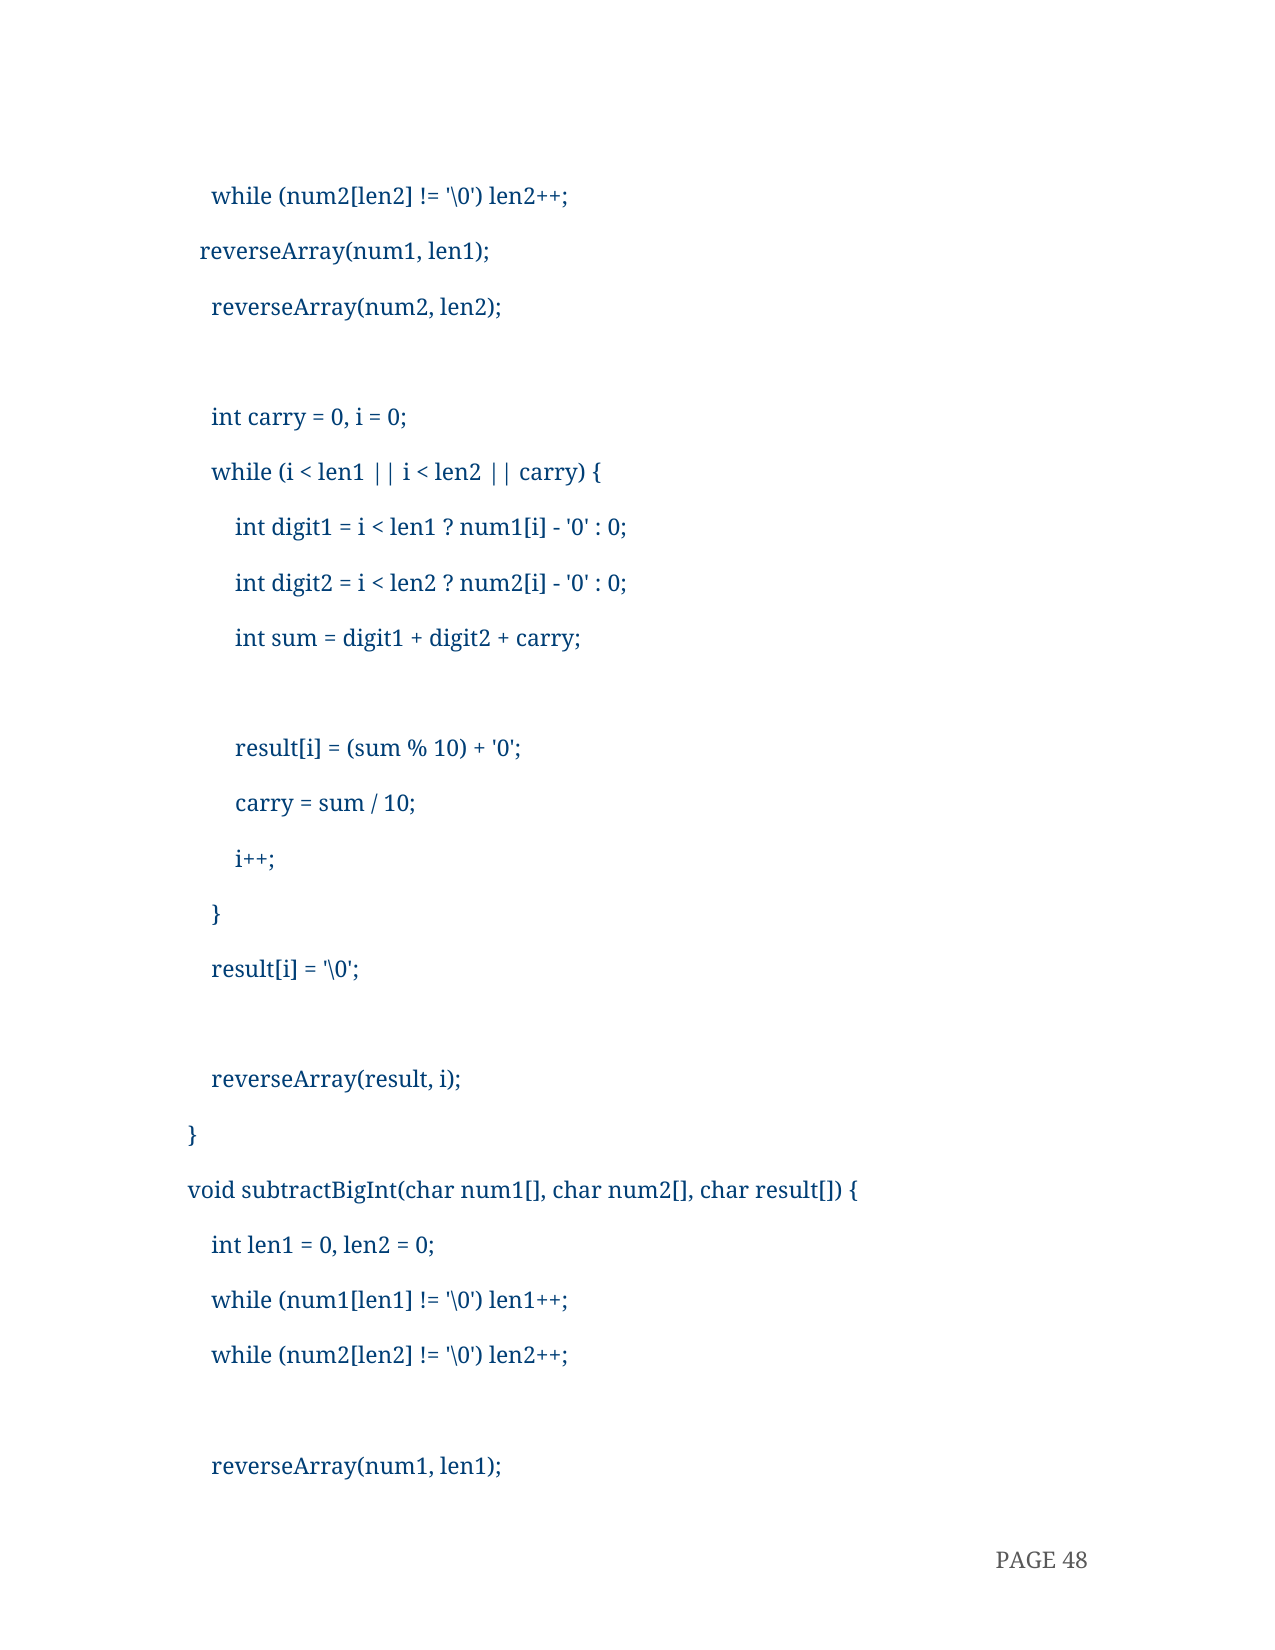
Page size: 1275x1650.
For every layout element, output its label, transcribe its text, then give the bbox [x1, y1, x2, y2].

text int sum = digit1 + digit2 + carry; [187, 622, 1087, 653]
text int carry = 0, i = 0; [187, 401, 1087, 432]
text reverseArray(num1, len1); [187, 235, 1087, 266]
text carry = sum / 10; [187, 787, 1087, 818]
text void subtractBigInt(char num1[], char num2[], char result[]) { [187, 1174, 1087, 1205]
text while (num2[len2] != '\0') len2++; [187, 1339, 1087, 1371]
text } [187, 898, 1087, 929]
text int len1 = 0, len2 = 0; [187, 1229, 1087, 1260]
text while (num2[len2] != '\0') len2++; [187, 180, 1087, 211]
text reverseArray(result, i); [187, 1063, 1087, 1094]
text } [187, 1118, 1087, 1150]
text reverseArray(num1, len1); [187, 1450, 1087, 1481]
text int digit1 = i < len1 ? num1[i] - '0' : 0; [187, 511, 1087, 542]
text while (i < len1 || i < len2 || carry) { [187, 456, 1087, 487]
text reverseArray(num2, len2); [187, 290, 1087, 322]
text result[i] = '\0'; [187, 953, 1087, 984]
text int digit2 = i < len2 ? num2[i] - '0' : 0; [187, 566, 1087, 598]
text while (num1[len1] != '\0') len1++; [187, 1284, 1087, 1315]
text result[i] = (sum % 10) + '0'; [187, 732, 1087, 763]
text i++; [187, 842, 1087, 874]
